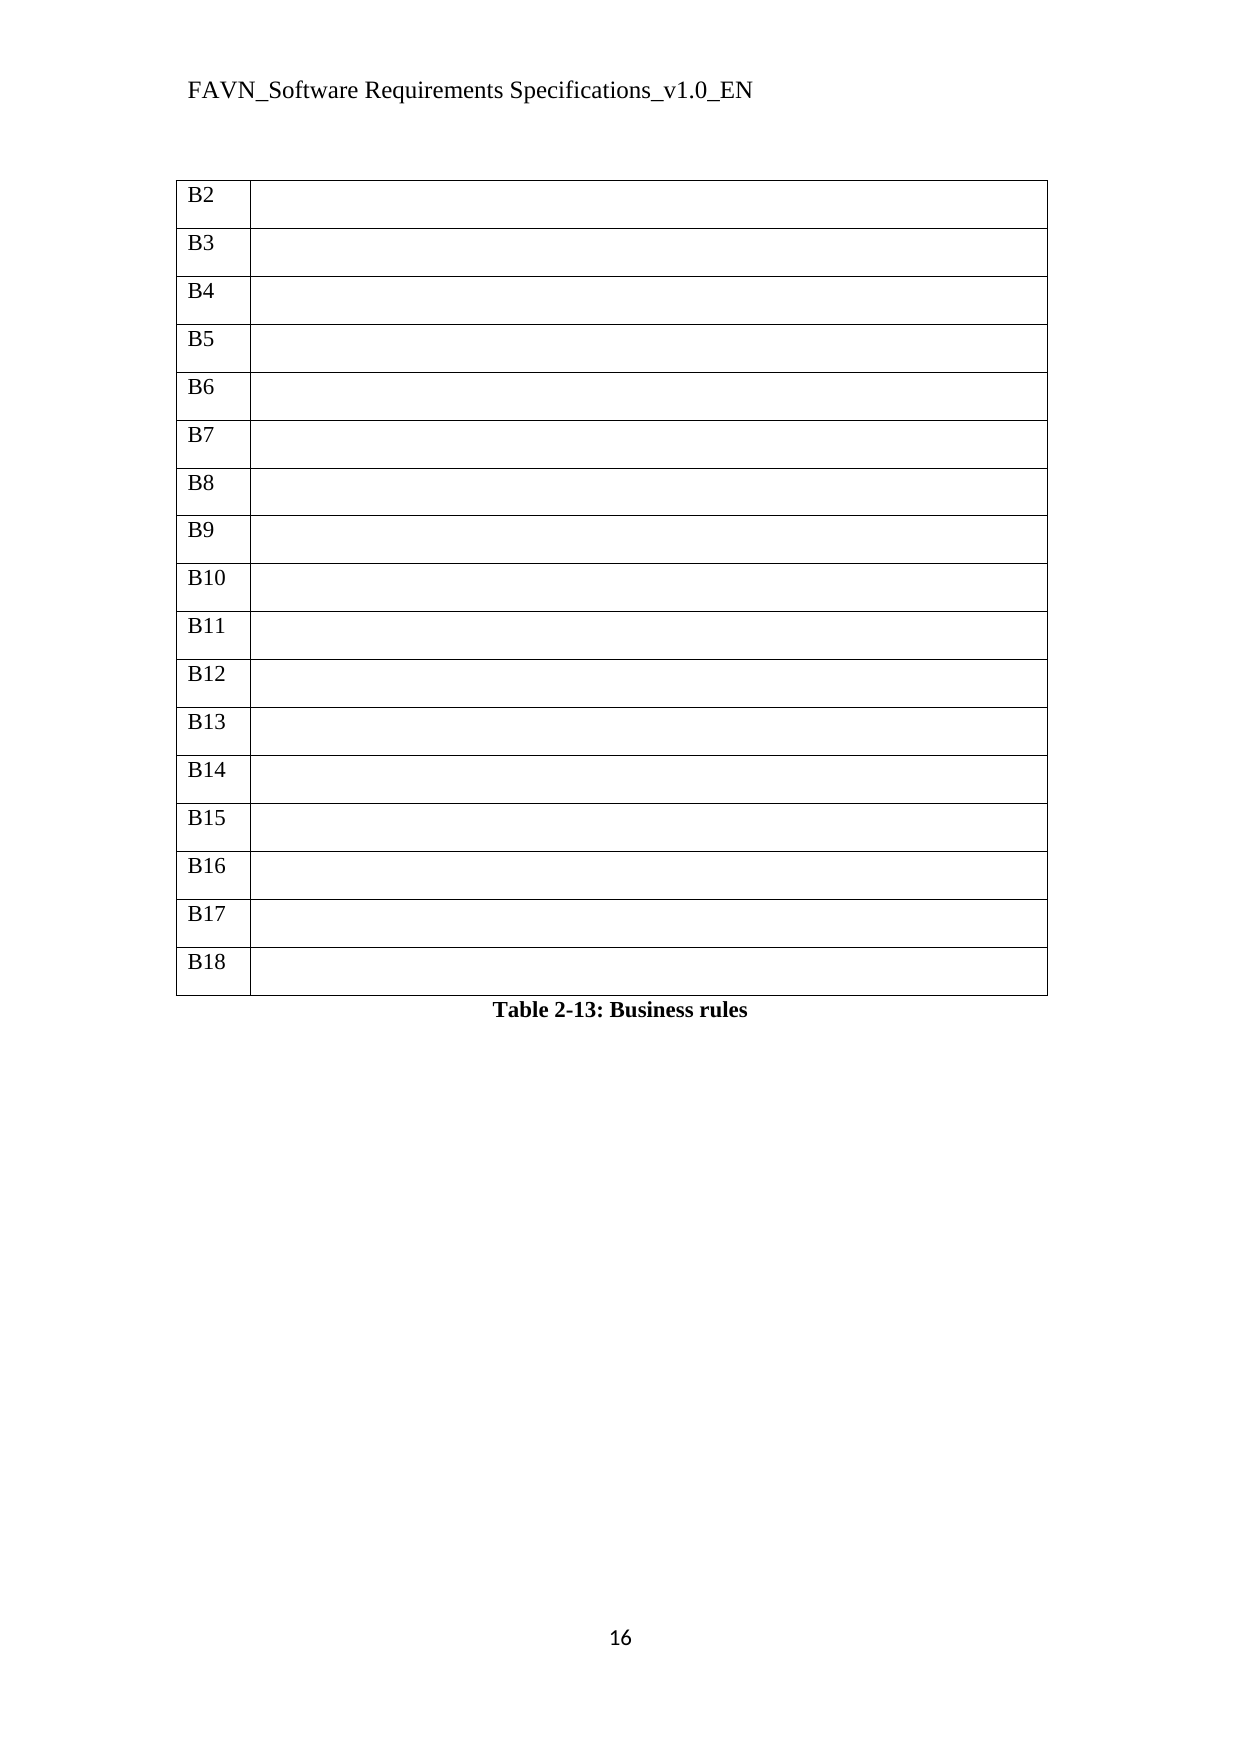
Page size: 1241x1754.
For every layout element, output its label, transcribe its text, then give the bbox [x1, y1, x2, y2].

text Table 2-13: Business rules [187, 996, 1053, 1022]
table_cell [251, 421, 1047, 467]
table_cell [177, 708, 250, 755]
table_cell [251, 373, 1047, 419]
table_cell [251, 181, 1047, 228]
table_cell [177, 373, 250, 419]
table_cell [251, 229, 1047, 276]
table_cell [177, 564, 250, 611]
table_cell [177, 181, 250, 228]
table_cell [177, 660, 250, 707]
table_cell [177, 756, 250, 803]
table_cell [251, 277, 1047, 324]
table_cell [251, 948, 1047, 994]
table_cell [251, 852, 1047, 899]
table_cell [177, 852, 250, 899]
table_cell [177, 804, 250, 851]
table_cell [251, 804, 1047, 851]
table_cell [177, 277, 250, 324]
table_cell [177, 612, 250, 659]
table_cell [177, 229, 250, 276]
table_cell [177, 469, 250, 515]
table_cell [251, 612, 1047, 659]
table_cell [251, 660, 1047, 707]
table_cell [177, 948, 250, 994]
table_cell [177, 325, 250, 372]
table_cell [177, 421, 250, 467]
table_cell [177, 900, 250, 947]
table_cell [251, 900, 1047, 947]
table_cell [251, 469, 1047, 515]
table_cell [177, 516, 250, 563]
table_cell [251, 325, 1047, 372]
table_cell [251, 564, 1047, 611]
table_cell [251, 516, 1047, 563]
table_cell [251, 708, 1047, 755]
table_cell [251, 756, 1047, 803]
